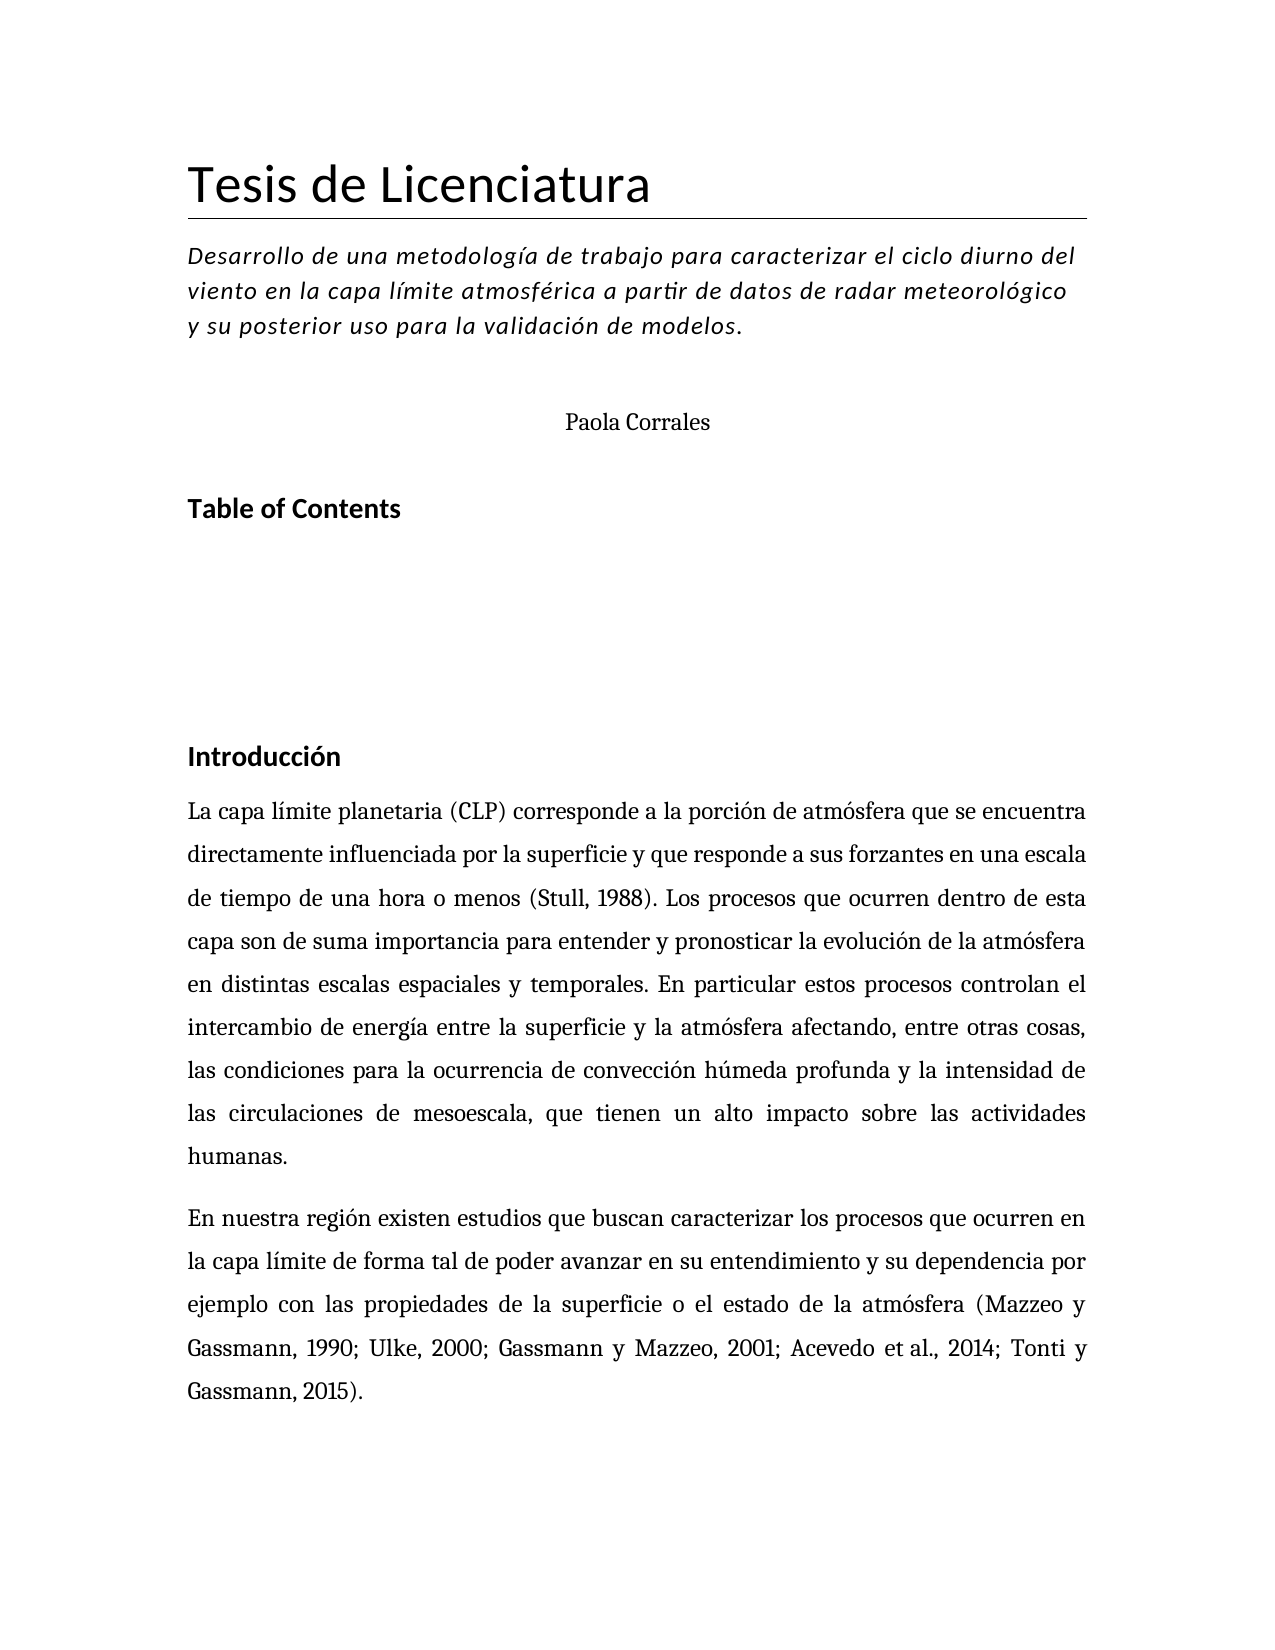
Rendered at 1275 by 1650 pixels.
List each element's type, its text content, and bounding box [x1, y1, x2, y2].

text La capa límite planetaria (CLP) corresponde a la porción de atmósfera que se encuentra directamente influenciada por la superficie y que responde a sus forzantes en una escala de tiempo de una hora o menos (Stull, 1988). Los procesos que ocurren dentro de esta capa son de suma importancia para entender y pronosticar la evolución de la atmósfera en distintas escalas espaciales y temporales. En particular estos procesos controlan el intercambio de energía entre la superficie y la atmósfera afectando, entre otras cosas, las condiciones para la ocurrencia de convección húmeda profunda y la intensidad de las circulaciones de mesoescala, que tienen un alto impacto sobre las actividades humanas. [187, 797, 1087, 1171]
text En nuestra región existen estudios que buscan caracterizar los procesos que ocurren en la capa límite de forma tal de poder avanzar en su entendimiento y su dependencia por ejemplo con las propiedades de la superficie o el estado de la atmósfera (Mazzeo y Gassmann, 1990; Ulke, 2000; Gassmann y Mazzeo, 2001; Acevedo et al., 2014; Tonti y Gassmann, 2015). [187, 1204, 1087, 1405]
subtitle Introducción [187, 738, 1087, 773]
title Tesis de Licenciatura [187, 150, 1087, 219]
subtitle Desarrollo de una metodología de trabajo para caracterizar el ciclo diurno del viento en la capa límite atmosférica a partir de datos de radar meteorológico y su posterior uso para la validación de modelos. [187, 240, 1087, 341]
text Paola Corrales [187, 408, 1087, 436]
